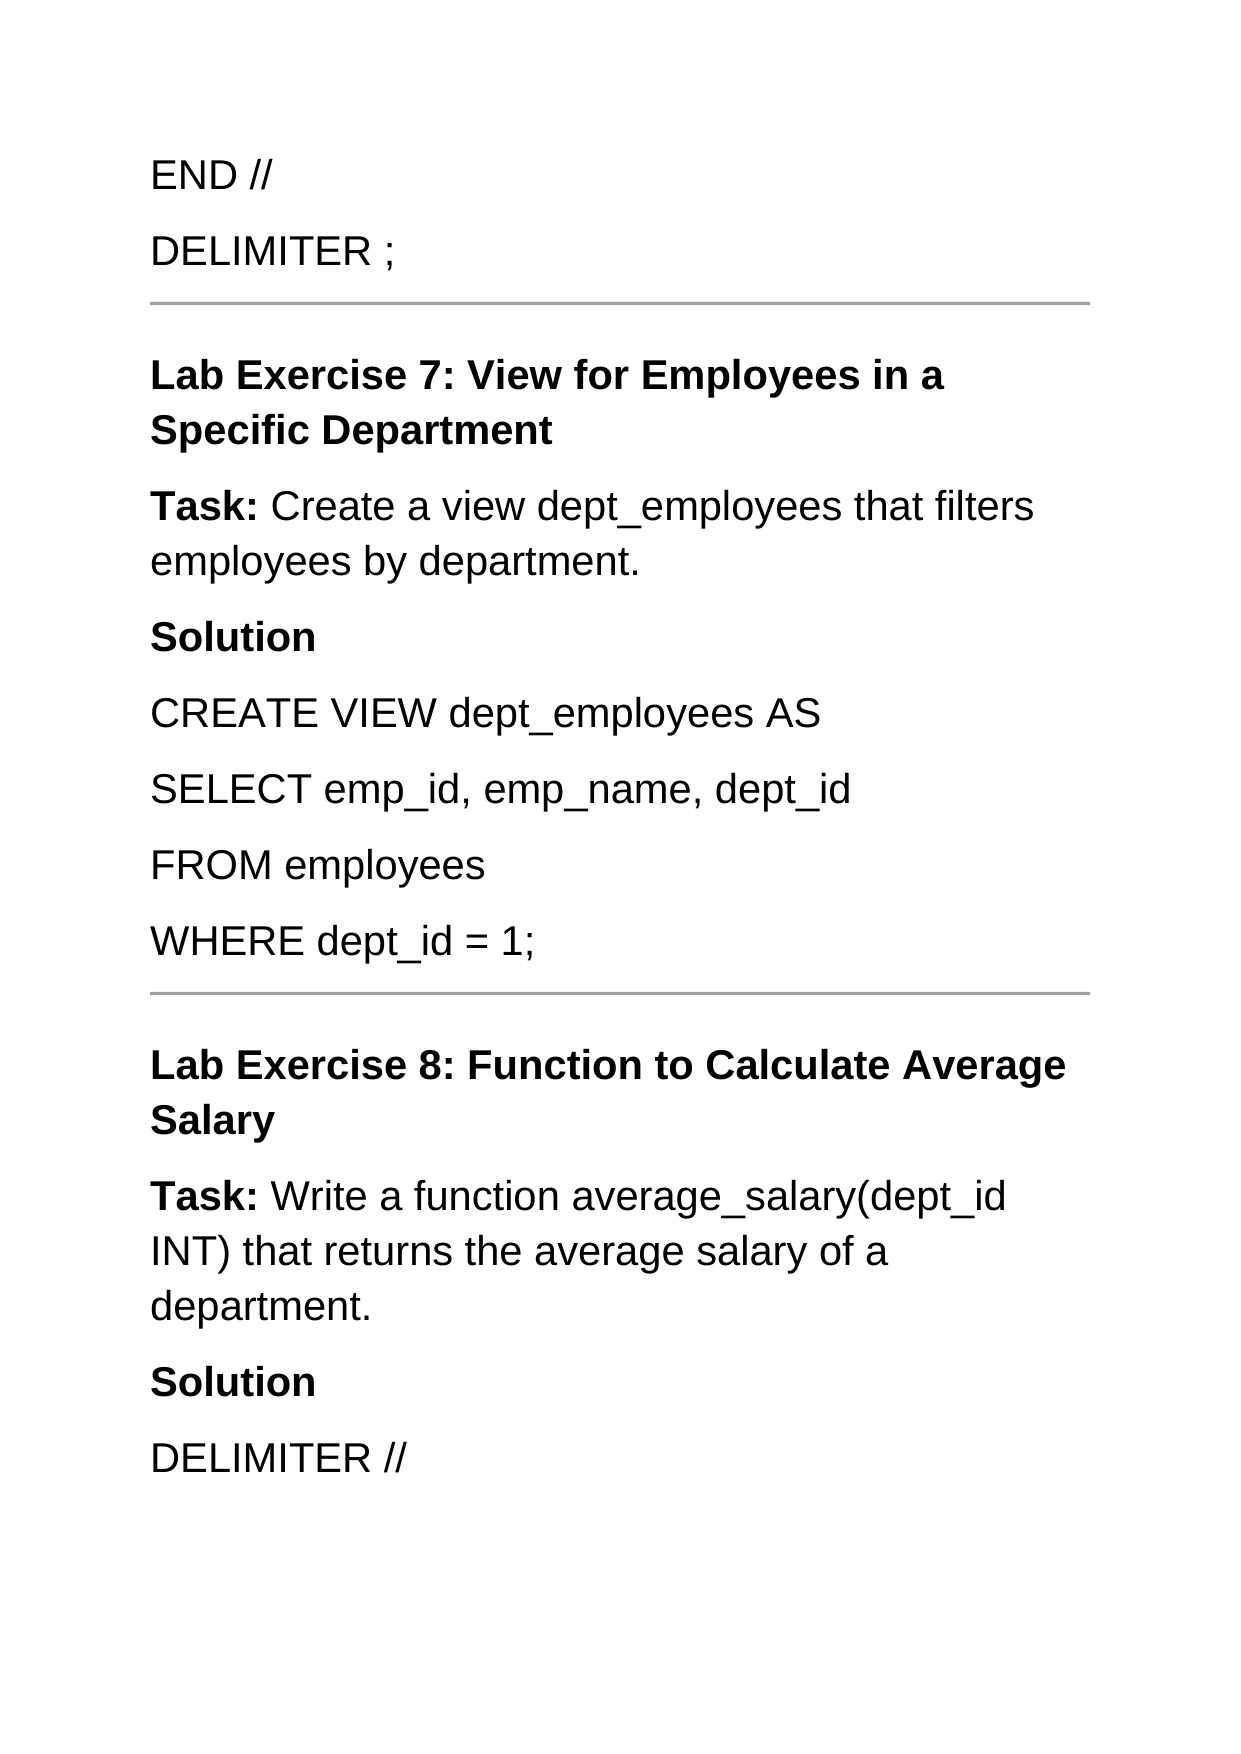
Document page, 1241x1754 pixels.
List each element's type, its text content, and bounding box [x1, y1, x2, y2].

text END // [150, 150, 1090, 198]
text Lab Exercise 7: View for Employees in a Specific Department [150, 350, 1090, 453]
text DELIMITER ; [150, 226, 1090, 274]
text WHERE dept_id = 1; [150, 916, 1090, 964]
text Task: Create a view dept_employees that filters employees by department. [150, 481, 1090, 584]
text Solution [150, 1357, 1090, 1405]
text SELECT emp_id, emp_name, dept_id [150, 764, 1090, 812]
text Task: Write a function average_salary(dept_id INT) that returns the average salary of a department. [150, 1171, 1090, 1329]
text FROM employees [150, 840, 1090, 888]
text Lab Exercise 8: Function to Calculate Average Salary [150, 1040, 1090, 1143]
text Solution [150, 612, 1090, 660]
text DELIMITER // [150, 1433, 1090, 1481]
text CREATE VIEW dept_employees AS [150, 688, 1090, 736]
